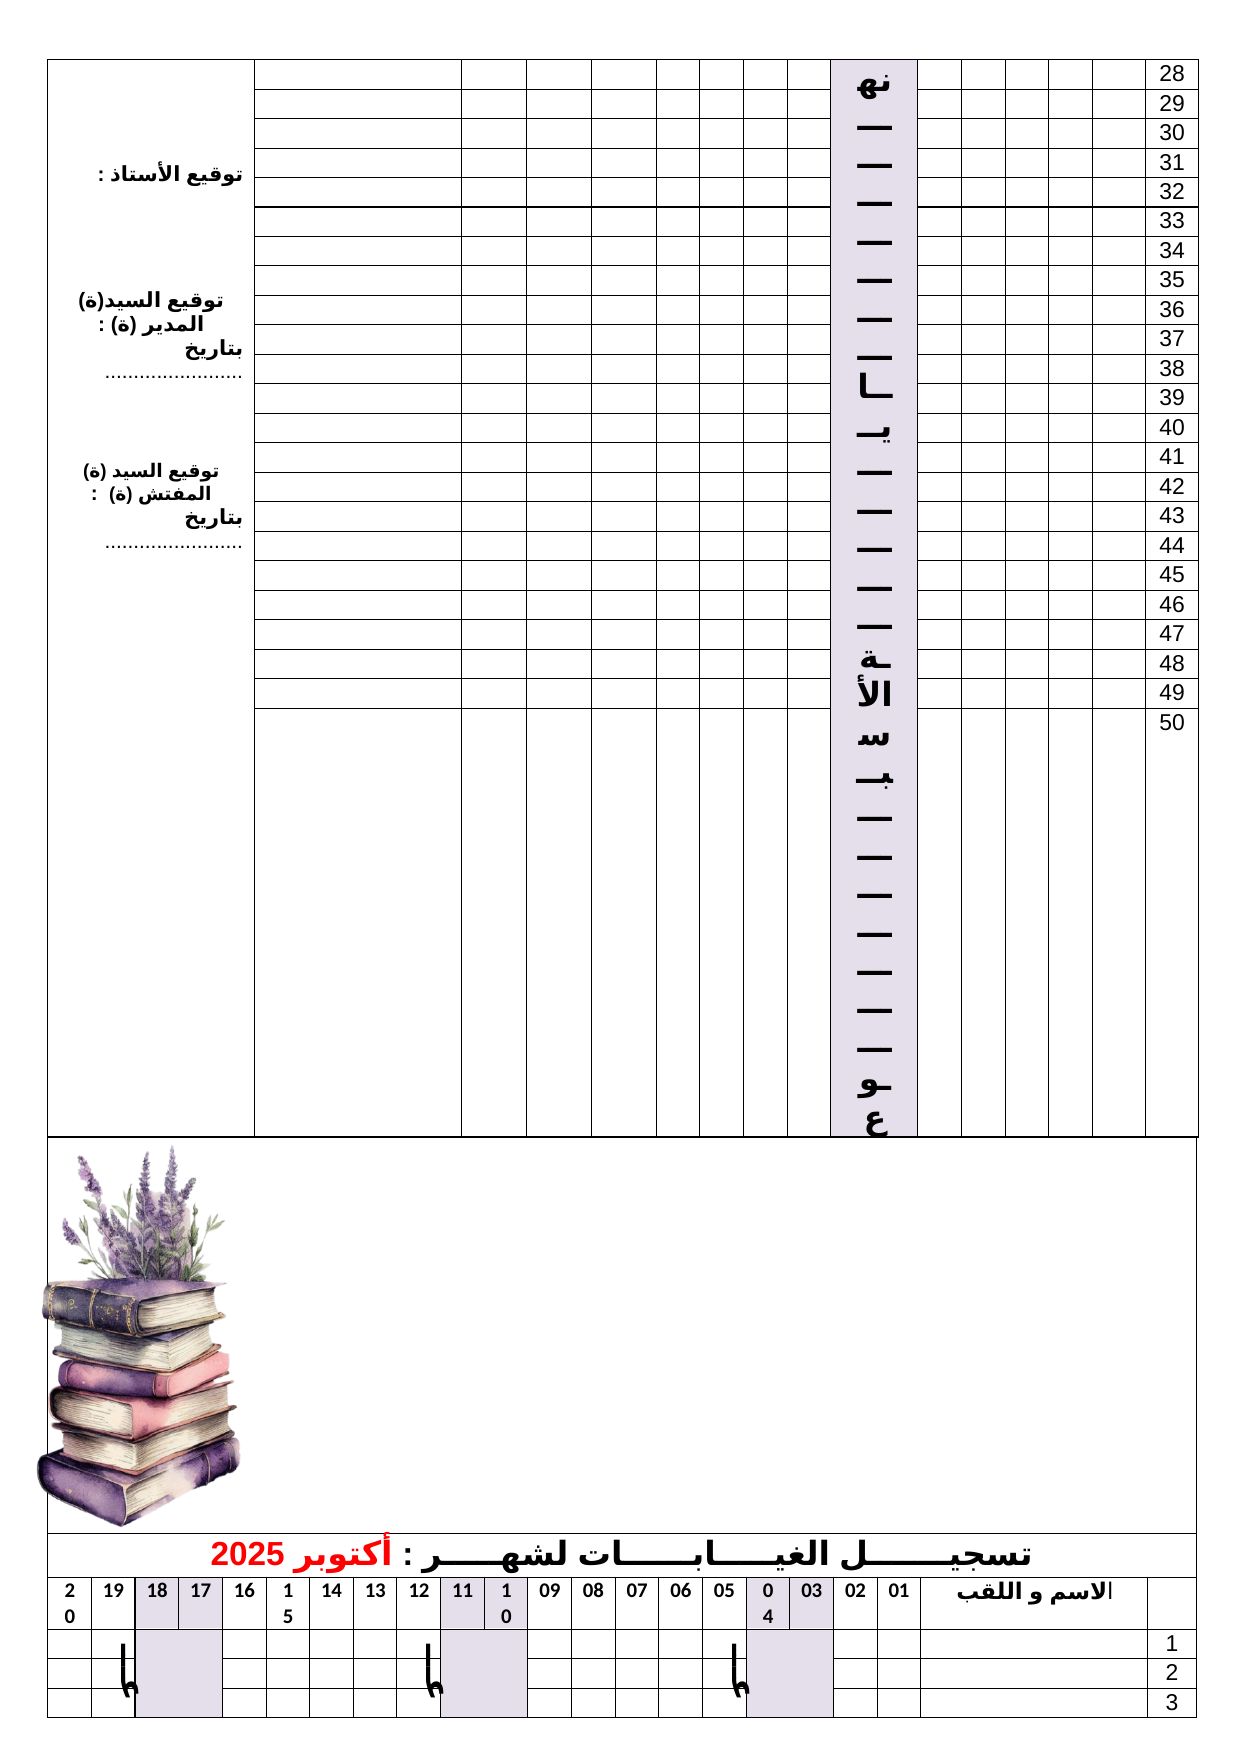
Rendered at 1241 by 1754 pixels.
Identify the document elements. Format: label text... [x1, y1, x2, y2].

table_cell [657, 60, 699, 88]
table_cell [528, 1659, 571, 1687]
table_cell 02 [834, 1578, 877, 1628]
table_cell 08 [572, 1578, 615, 1628]
table_cell 15 [267, 1578, 309, 1628]
table_cell [1006, 650, 1048, 678]
table_cell [700, 266, 743, 295]
table_cell [657, 502, 699, 531]
table_cell [1093, 208, 1145, 236]
table_cell [462, 119, 526, 147]
table_cell [592, 414, 656, 442]
table_cell [918, 149, 961, 177]
table_cell [962, 591, 1005, 619]
table_cell [1093, 90, 1145, 118]
table_cell [700, 90, 743, 118]
table_cell [1049, 119, 1092, 147]
table_cell [1006, 266, 1048, 295]
table_cell [1049, 502, 1092, 531]
table_cell [592, 60, 656, 88]
table_cell [962, 561, 1005, 590]
table_cell [788, 473, 830, 501]
table_cell [700, 473, 743, 501]
table_cell [1049, 149, 1092, 177]
table_cell [744, 296, 787, 324]
table_cell [462, 237, 526, 265]
table_cell [962, 296, 1005, 324]
table_cell [700, 443, 743, 472]
table_cell [1049, 355, 1092, 383]
table_cell [255, 709, 461, 1136]
table_cell [1006, 119, 1048, 147]
table_cell [659, 1630, 702, 1658]
table_cell [616, 1630, 658, 1658]
table_cell [962, 443, 1005, 472]
table_cell [1006, 60, 1048, 88]
table_cell [1093, 443, 1145, 472]
table_cell [744, 679, 787, 708]
table_cell [700, 296, 743, 324]
table_cell [527, 149, 591, 177]
table_cell [788, 679, 830, 708]
table_cell 50 [1146, 709, 1198, 1136]
table_cell [125, 1659, 134, 1684]
table_cell 45 [1146, 561, 1198, 590]
table_cell [1006, 414, 1048, 442]
table_cell [462, 414, 526, 442]
table_cell [592, 149, 656, 177]
table_cell [1093, 650, 1145, 678]
table_cell [255, 620, 461, 649]
table_cell 13 [354, 1578, 396, 1628]
table_cell [788, 591, 830, 619]
table_cell [527, 650, 591, 678]
table_cell [918, 355, 961, 383]
table_cell [462, 296, 526, 324]
table_cell [592, 119, 656, 147]
table_cell [918, 561, 961, 590]
table_cell [878, 1659, 920, 1687]
table_cell 04 [747, 1578, 789, 1628]
table_cell [788, 709, 830, 1136]
table_cell [700, 355, 743, 383]
table_cell [788, 502, 830, 531]
table_cell [616, 1659, 658, 1687]
table_cell [92, 1659, 122, 1687]
table_cell 16 [223, 1578, 266, 1628]
table_cell [462, 90, 526, 118]
table_cell [962, 355, 1005, 383]
table_cell [918, 502, 961, 531]
table_cell [223, 1659, 266, 1687]
table_cell 32 [1146, 178, 1198, 206]
table_cell [48, 1659, 91, 1687]
table_cell [788, 119, 830, 147]
table_cell [921, 1630, 1147, 1658]
table_cell [462, 650, 526, 678]
table_cell [1049, 591, 1092, 619]
table_cell 20 [48, 1578, 91, 1628]
table_cell 09 [528, 1578, 571, 1628]
table_cell [592, 620, 656, 649]
table_cell [700, 384, 743, 413]
table_cell [592, 237, 656, 265]
table_cell [1006, 208, 1048, 236]
table_cell [834, 1630, 877, 1658]
table_cell 47 [1146, 620, 1198, 649]
table_cell 43 [1146, 502, 1198, 531]
table_cell [527, 679, 591, 708]
table_cell [744, 414, 787, 442]
table_cell [1006, 561, 1048, 590]
table_cell [1049, 266, 1092, 295]
table_cell [962, 679, 1005, 708]
table_cell [1049, 532, 1092, 560]
table_cell 11 [441, 1578, 484, 1628]
table_cell [1093, 502, 1145, 531]
table_cell [462, 532, 526, 560]
table_cell [744, 60, 787, 88]
table_cell [1093, 60, 1145, 88]
table_cell 40 [1146, 414, 1198, 442]
table_cell [1006, 384, 1048, 413]
table_cell [918, 266, 961, 295]
table_cell [918, 443, 961, 472]
table_cell [255, 208, 461, 236]
table_cell [657, 709, 699, 1136]
table_cell [462, 709, 526, 1136]
table_cell [267, 1689, 309, 1717]
table_cell [834, 1659, 877, 1687]
table_cell [1093, 266, 1145, 295]
table_cell [657, 208, 699, 236]
table_cell [788, 325, 830, 354]
table_cell [255, 502, 461, 531]
table_cell [527, 443, 591, 472]
table_cell [1049, 208, 1092, 236]
table_cell [657, 532, 699, 560]
table_cell [1148, 1578, 1196, 1628]
table_cell [921, 1689, 1147, 1717]
table_cell [744, 561, 787, 590]
table_cell [744, 149, 787, 177]
table_cell [255, 296, 461, 324]
table_cell [918, 709, 961, 1136]
table_cell [1006, 473, 1048, 501]
table_cell [962, 620, 1005, 649]
table_cell [744, 355, 787, 383]
table_cell 2 [1148, 1659, 1196, 1687]
table_cell [657, 119, 699, 147]
table_cell [1006, 532, 1048, 560]
table_cell [744, 384, 787, 413]
table_cell [962, 237, 1005, 265]
table_cell [918, 679, 961, 708]
table_cell [1006, 237, 1048, 265]
table_cell [788, 620, 830, 649]
table_cell [962, 178, 1005, 206]
table_cell [462, 679, 526, 708]
table_cell 33 [1146, 208, 1198, 236]
table_cell [1093, 561, 1145, 590]
table_cell [1093, 384, 1145, 413]
table_cell [527, 119, 591, 147]
table_cell [962, 384, 1005, 413]
table_cell [1093, 679, 1145, 708]
table_cell [1049, 443, 1092, 472]
table_cell [744, 119, 787, 147]
table_cell 46 [1146, 591, 1198, 619]
table_cell [462, 502, 526, 531]
table_cell 37 [1146, 325, 1198, 354]
table_cell [1093, 325, 1145, 354]
table_cell [700, 60, 743, 88]
table_cell [962, 149, 1005, 177]
table_cell [255, 532, 461, 560]
table_cell [1049, 296, 1092, 324]
table_cell [92, 1630, 134, 1658]
table_cell [703, 1659, 733, 1687]
table_cell [1049, 237, 1092, 265]
table_cell [1006, 443, 1048, 472]
table_cell [354, 1689, 396, 1717]
table_cell [962, 473, 1005, 501]
table_cell [962, 119, 1005, 147]
table_cell 14 [310, 1578, 353, 1628]
table_cell [255, 650, 461, 678]
table_cell [592, 355, 656, 383]
table_cell [744, 237, 787, 265]
table_cell [700, 502, 743, 531]
table_cell [788, 414, 830, 442]
table_cell [592, 679, 656, 708]
table_cell [1049, 620, 1092, 649]
table_cell [1049, 414, 1092, 442]
table_cell [700, 709, 743, 1136]
table_cell 3 [1148, 1689, 1196, 1717]
table_cell [657, 355, 699, 383]
table_cell [267, 1659, 309, 1687]
table_cell [592, 384, 656, 413]
table_cell 28 [1146, 60, 1198, 88]
table_cell [48, 1689, 91, 1717]
table_cell [1006, 90, 1048, 118]
table_cell 31 [1146, 149, 1198, 177]
table_cell [657, 650, 699, 678]
table_cell [657, 679, 699, 708]
table_cell [527, 266, 591, 295]
table_cell [462, 60, 526, 88]
table_cell [1049, 325, 1092, 354]
table_cell [592, 473, 656, 501]
table_cell [918, 620, 961, 649]
table_cell [527, 355, 591, 383]
table_cell [962, 60, 1005, 88]
table_cell [744, 443, 787, 472]
table_cell [592, 561, 656, 590]
table_cell [878, 1630, 920, 1658]
table_cell [657, 325, 699, 354]
table_cell [462, 266, 526, 295]
table_cell [700, 591, 743, 619]
table_cell [788, 384, 830, 413]
table_cell 19 [92, 1578, 134, 1628]
table_cell [592, 90, 656, 118]
table_cell 35 [1146, 266, 1198, 295]
table_cell [527, 414, 591, 442]
table_cell [788, 237, 830, 265]
table_cell [700, 178, 743, 206]
table_cell [397, 1630, 440, 1658]
table_cell [657, 591, 699, 619]
table_cell [657, 473, 699, 501]
table_cell عـــــــــــــــــطلـــــــــــــــة نهـــــــــــــــــــــــايــــــــــــــــــة الأسبــــــــــــــــــــــــوع [136, 1630, 222, 1717]
table_cell [527, 532, 591, 560]
table_cell [1093, 709, 1145, 1136]
table_cell [592, 296, 656, 324]
table_cell [744, 502, 787, 531]
table_cell [962, 709, 1005, 1136]
table_cell [255, 149, 461, 177]
table_cell [527, 296, 591, 324]
table_cell 01 [878, 1578, 920, 1628]
table_cell [1049, 650, 1092, 678]
table_cell [700, 650, 743, 678]
table_cell [572, 1659, 615, 1687]
table_cell [834, 1689, 877, 1717]
table_cell [1006, 355, 1048, 383]
table_cell 17 [179, 1578, 222, 1628]
table_cell [788, 60, 830, 88]
table_cell [1093, 355, 1145, 383]
table_cell [527, 709, 591, 1136]
table_cell [354, 1659, 396, 1687]
table_cell [592, 709, 656, 1136]
table_cell [1049, 178, 1092, 206]
table_cell [527, 178, 591, 206]
table_cell [700, 237, 743, 265]
table_cell [462, 355, 526, 383]
table_cell [788, 149, 830, 177]
table_cell [1049, 90, 1092, 118]
table_cell [616, 1689, 658, 1717]
table_cell [1006, 149, 1048, 177]
table_cell [1006, 178, 1048, 206]
table_cell [878, 1689, 920, 1717]
table_cell [572, 1630, 615, 1658]
table_cell [572, 1689, 615, 1717]
table_cell [462, 384, 526, 413]
table_cell [700, 679, 743, 708]
table_cell [700, 325, 743, 354]
table_cell [703, 1689, 746, 1717]
table_cell [744, 650, 787, 678]
table_cell [657, 384, 699, 413]
table_cell [527, 473, 591, 501]
table_cell [255, 679, 461, 708]
table_cell [528, 1630, 571, 1658]
table_cell [657, 296, 699, 324]
table_cell عـــــــــــــــــطلـــــــــــــــة نهـــــــــــــــــــــــايــــــــــــــــــة الأسبــــــــــــــــــــــــوع [747, 1630, 833, 1717]
table_cell [700, 414, 743, 442]
table_cell [918, 591, 961, 619]
table_cell 29 [1146, 90, 1198, 118]
table_cell [962, 414, 1005, 442]
table_cell [527, 591, 591, 619]
table_cell 10 [485, 1578, 527, 1628]
table_cell [255, 90, 461, 118]
table_cell 07 [616, 1578, 658, 1628]
table_cell [1093, 532, 1145, 560]
table_cell [1006, 296, 1048, 324]
table_cell [744, 325, 787, 354]
table_cell [918, 296, 961, 324]
table_cell [255, 443, 461, 472]
table_cell 30 [1146, 119, 1198, 147]
table_cell [657, 237, 699, 265]
table_cell [255, 237, 461, 265]
table_cell [1093, 473, 1145, 501]
table_cell [592, 532, 656, 560]
table_cell 05 [703, 1578, 746, 1628]
table_cell [1093, 178, 1145, 206]
table_cell 49 [1146, 679, 1198, 708]
table_cell [1049, 473, 1092, 501]
table_cell [1006, 591, 1048, 619]
table_cell [397, 1689, 440, 1717]
table_cell 48 [1146, 650, 1198, 678]
table_cell [1093, 237, 1145, 265]
table_cell [788, 208, 830, 236]
table_cell [918, 650, 961, 678]
table_cell [462, 149, 526, 177]
table_cell [700, 119, 743, 147]
table_cell [1006, 325, 1048, 354]
table_cell [462, 591, 526, 619]
table_cell [962, 90, 1005, 118]
table_cell [592, 325, 656, 354]
table_cell [1006, 709, 1048, 1136]
table_cell [397, 1659, 427, 1687]
table_cell 41 [1146, 443, 1198, 472]
table_cell 42 [1146, 473, 1198, 501]
table_cell 44 [1146, 532, 1198, 560]
table_cell 18 [136, 1578, 178, 1628]
table_cell [255, 60, 461, 88]
table_cell [527, 90, 591, 118]
picture [31, 1136, 247, 1534]
table_cell [744, 266, 787, 295]
table_cell [1049, 561, 1092, 590]
table_cell [255, 178, 461, 206]
table_cell [736, 1659, 746, 1684]
table_cell [657, 149, 699, 177]
table_cell تسجيـــــــل الغيـــــابــــــات لشهـــــر : أكتوبر 2025 [48, 1534, 1196, 1577]
table_cell [788, 532, 830, 560]
table_cell [659, 1659, 702, 1687]
table_cell [223, 1689, 266, 1717]
table_cell [430, 1659, 440, 1684]
table_cell [592, 591, 656, 619]
table_cell [255, 414, 461, 442]
table_cell [657, 266, 699, 295]
table_cell [462, 473, 526, 501]
table_cell [918, 178, 961, 206]
table_cell [788, 650, 830, 678]
table_cell [528, 1689, 571, 1717]
table_cell [527, 384, 591, 413]
table_cell [527, 561, 591, 590]
table_cell [255, 355, 461, 383]
table_cell [1049, 679, 1092, 708]
table_cell 39 [1146, 384, 1198, 413]
table_cell [703, 1630, 746, 1658]
table_cell [255, 119, 461, 147]
table_cell [527, 620, 591, 649]
table_cell [462, 561, 526, 590]
table_cell [700, 620, 743, 649]
table_cell [744, 709, 787, 1136]
table_cell عـــــــــــــــــطلـــــــــــــــة نهـــــــــــــــــــــــايــــــــــــــــــة الأسبــــــــــــــــــــــــوع [441, 1630, 527, 1717]
table_cell [918, 237, 961, 265]
table_cell [918, 473, 961, 501]
table_cell [592, 208, 656, 236]
table_cell [247, 1138, 1196, 1533]
table_cell [788, 443, 830, 472]
table_cell [657, 443, 699, 472]
table_cell [1049, 60, 1092, 88]
table_cell [592, 443, 656, 472]
table_cell [744, 208, 787, 236]
table_cell [657, 178, 699, 206]
table_cell [657, 620, 699, 649]
table_cell [527, 502, 591, 531]
table_cell [657, 90, 699, 118]
table_cell [255, 561, 461, 590]
table_cell [527, 325, 591, 354]
table_cell [255, 266, 461, 295]
table_cell [1049, 709, 1092, 1136]
table_cell [462, 443, 526, 472]
table_cell [962, 208, 1005, 236]
table_cell [788, 355, 830, 383]
table_cell [918, 414, 961, 442]
table_cell [527, 208, 591, 236]
table_cell [657, 414, 699, 442]
table_cell [744, 90, 787, 118]
table_cell [788, 296, 830, 324]
table_cell [1006, 620, 1048, 649]
table_cell [1049, 384, 1092, 413]
table_cell [462, 208, 526, 236]
table_cell [700, 532, 743, 560]
table_cell [918, 325, 961, 354]
table_cell [592, 502, 656, 531]
table_cell 36 [1146, 296, 1198, 324]
table_cell 38 [1146, 355, 1198, 383]
table_cell [700, 149, 743, 177]
table_cell [462, 325, 526, 354]
table_cell [255, 473, 461, 501]
table_cell 06 [659, 1578, 702, 1628]
table_cell [1006, 502, 1048, 531]
table_cell [255, 384, 461, 413]
table_cell [918, 119, 961, 147]
table_cell [788, 266, 830, 295]
table_cell [788, 90, 830, 118]
table_cell [592, 266, 656, 295]
table_cell [255, 325, 461, 354]
table_cell [659, 1689, 702, 1717]
table_cell الاسم و اللقب [921, 1578, 1147, 1628]
table_cell [918, 60, 961, 88]
table_cell [267, 1630, 309, 1658]
table_cell [462, 178, 526, 206]
table_cell [310, 1689, 353, 1717]
table_cell 1 [1148, 1630, 1196, 1658]
table_cell [1093, 119, 1145, 147]
table_cell [918, 384, 961, 413]
table_cell [744, 591, 787, 619]
table_cell [700, 561, 743, 590]
table_cell [788, 561, 830, 590]
table_cell [918, 208, 961, 236]
table_cell [962, 650, 1005, 678]
table_cell 34 [1146, 237, 1198, 265]
table_cell [1006, 679, 1048, 708]
table_cell [354, 1630, 396, 1658]
table_cell [962, 325, 1005, 354]
table_cell [48, 1630, 91, 1658]
table_cell [1093, 591, 1145, 619]
table_cell [255, 591, 461, 619]
table_cell [962, 532, 1005, 560]
table_cell [592, 178, 656, 206]
table_cell [310, 1630, 353, 1658]
table_cell [223, 1630, 266, 1658]
table_cell [744, 620, 787, 649]
table_cell [1093, 620, 1145, 649]
table_cell [462, 620, 526, 649]
table_cell [310, 1659, 353, 1687]
table_cell [1093, 414, 1145, 442]
table_cell [744, 178, 787, 206]
table_cell [918, 532, 961, 560]
table_cell [962, 502, 1005, 531]
table_cell [788, 178, 830, 206]
table_cell 03 [790, 1578, 833, 1628]
table_cell [918, 90, 961, 118]
table_cell [962, 266, 1005, 295]
table_cell [1093, 149, 1145, 177]
table_cell [700, 208, 743, 236]
table_cell [527, 60, 591, 88]
table_cell [592, 650, 656, 678]
table_cell [921, 1659, 1147, 1687]
table_cell [1093, 296, 1145, 324]
table_cell 12 [397, 1578, 440, 1628]
table_cell [744, 532, 787, 560]
table_cell [527, 237, 591, 265]
table_cell [92, 1689, 134, 1717]
table_cell [744, 473, 787, 501]
table_cell [657, 561, 699, 590]
